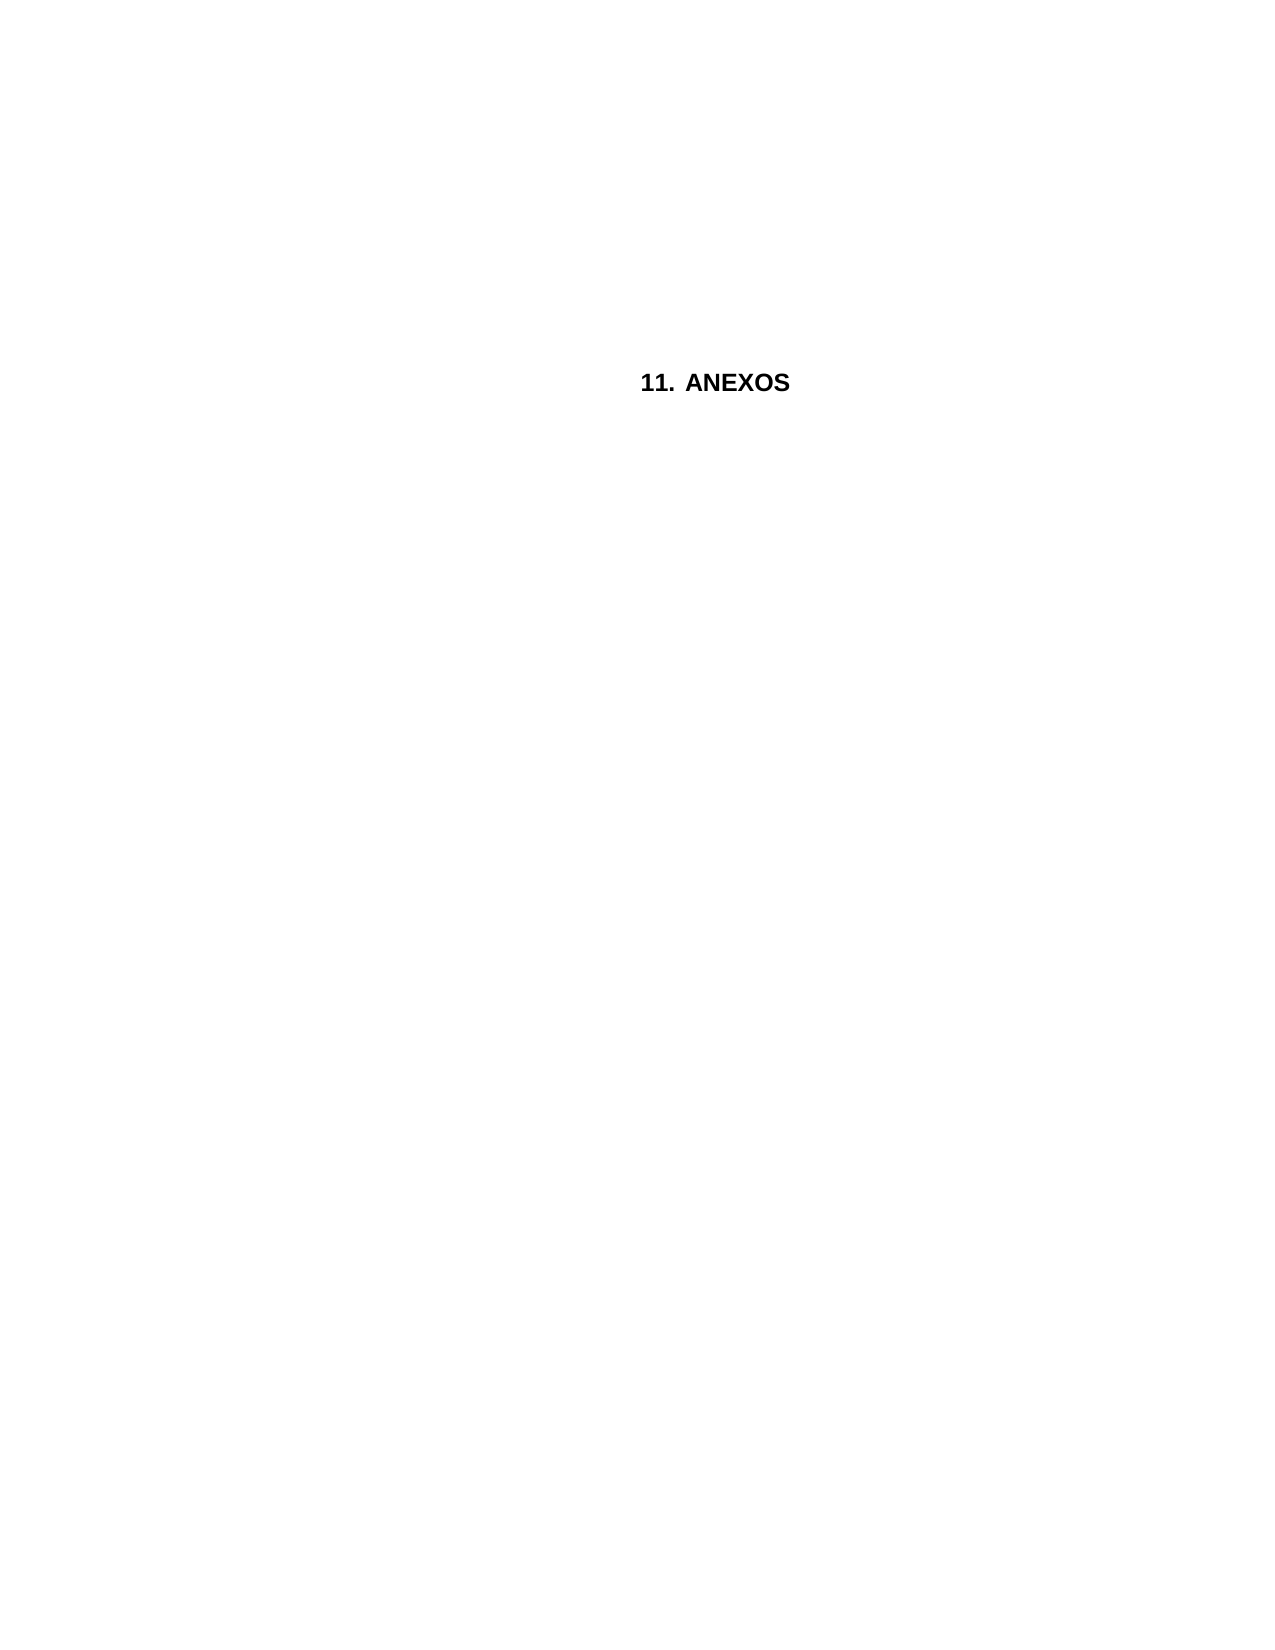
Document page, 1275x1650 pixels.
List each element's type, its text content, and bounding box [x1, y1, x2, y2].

list ANEXOS [274, 368, 1157, 397]
